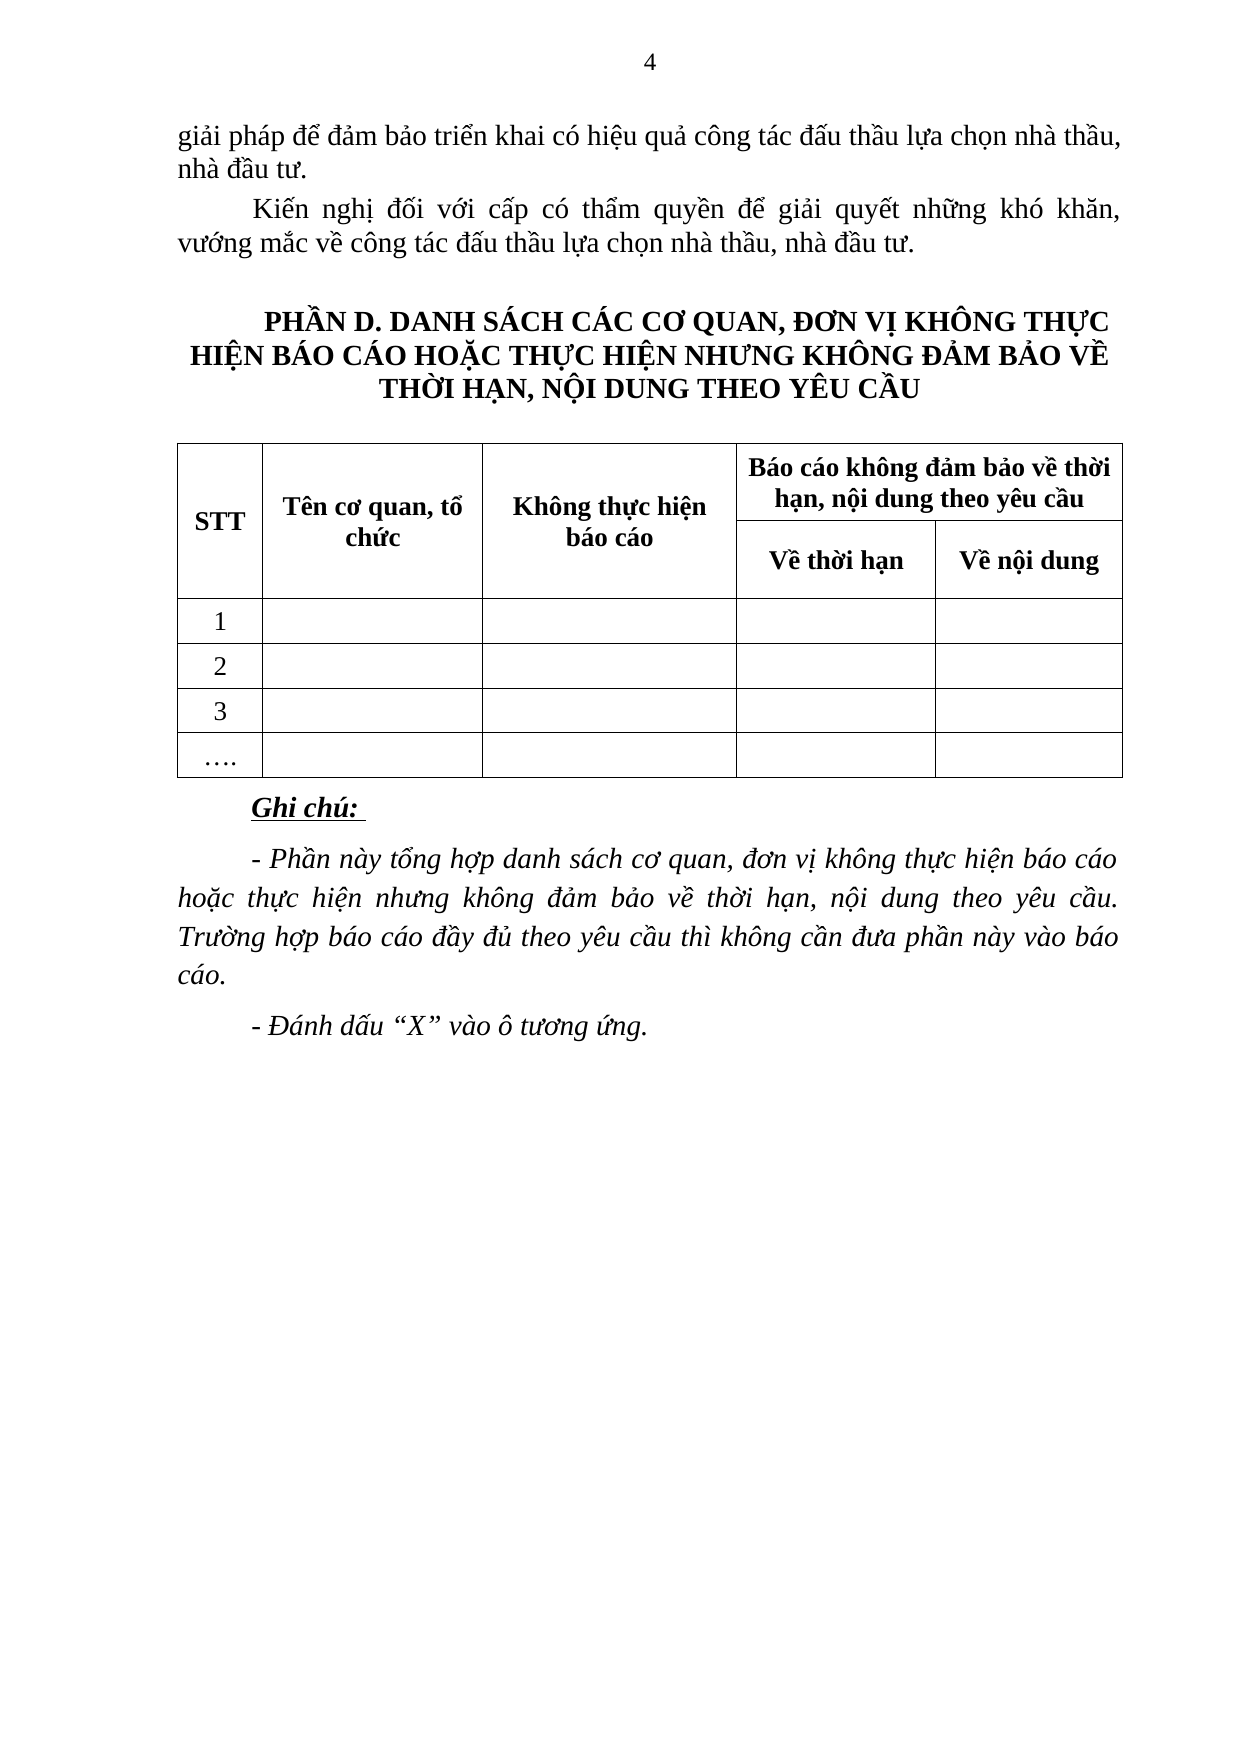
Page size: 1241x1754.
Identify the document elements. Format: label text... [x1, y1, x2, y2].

table_cell [936, 689, 1122, 732]
table_cell [936, 644, 1122, 688]
table_cell 1 [178, 599, 262, 643]
table_cell 3 [178, 689, 262, 732]
table_cell [263, 733, 482, 777]
table_cell [483, 733, 736, 777]
table_cell [263, 599, 482, 643]
text Kiến nghị đối với cấp có thẩm quyền để giải quyết những khó khăn, vướng mắc về công tác đấu thầu lựa chọn nhà thầu, nhà đầu tư. [177, 191, 1122, 258]
table_header Không thực hiện báo cáo [483, 444, 736, 598]
table_cell [483, 644, 736, 688]
text - Đánh dấu “X” vào ô tương ứng. [177, 1008, 1122, 1042]
table_cell [483, 599, 736, 643]
table_cell [263, 689, 482, 732]
table_cell [737, 644, 935, 688]
text PHẦN D. DANH SÁCH CÁC CƠ QUAN, ĐƠN VỊ KHÔNG THỰC HIỆN BÁO CÁO HOẶC THỰC HIỆN NHƯNG KHÔNG ĐẢM BẢO VỀ THỜI HẠN, NỘI DUNG THEO YÊU CẦU [177, 304, 1122, 405]
table_cell Về thời hạn [737, 521, 935, 598]
table_cell Về nội dung [936, 521, 1122, 598]
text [177, 118, 1122, 185]
table_cell [737, 733, 935, 777]
table_header Tên cơ quan, tổ chức [263, 444, 482, 598]
table_cell [483, 689, 736, 732]
table_cell [936, 599, 1122, 643]
table_cell [936, 733, 1122, 777]
text Ghi chú: [177, 791, 1122, 824]
table_cell [737, 689, 935, 732]
table_cell [263, 644, 482, 688]
table_cell [737, 599, 935, 643]
table_header STT [178, 444, 262, 598]
text - Phần này tổng hợp danh sách cơ quan, đơn vị không thực hiện báo cáo hoặc thực hiện nhưng không đảm bảo về thời hạn, nội dung theo yêu cầu. Trường hợp báo cáo đầy đủ theo yêu cầu thì không cần đưa phần này vào báo cáo. [177, 842, 1122, 991]
table_cell 2 [178, 644, 262, 688]
table_cell …. [178, 733, 262, 777]
table_header Báo cáo không đảm bảo về thời hạn, nội dung theo yêu cầu [737, 444, 1122, 520]
